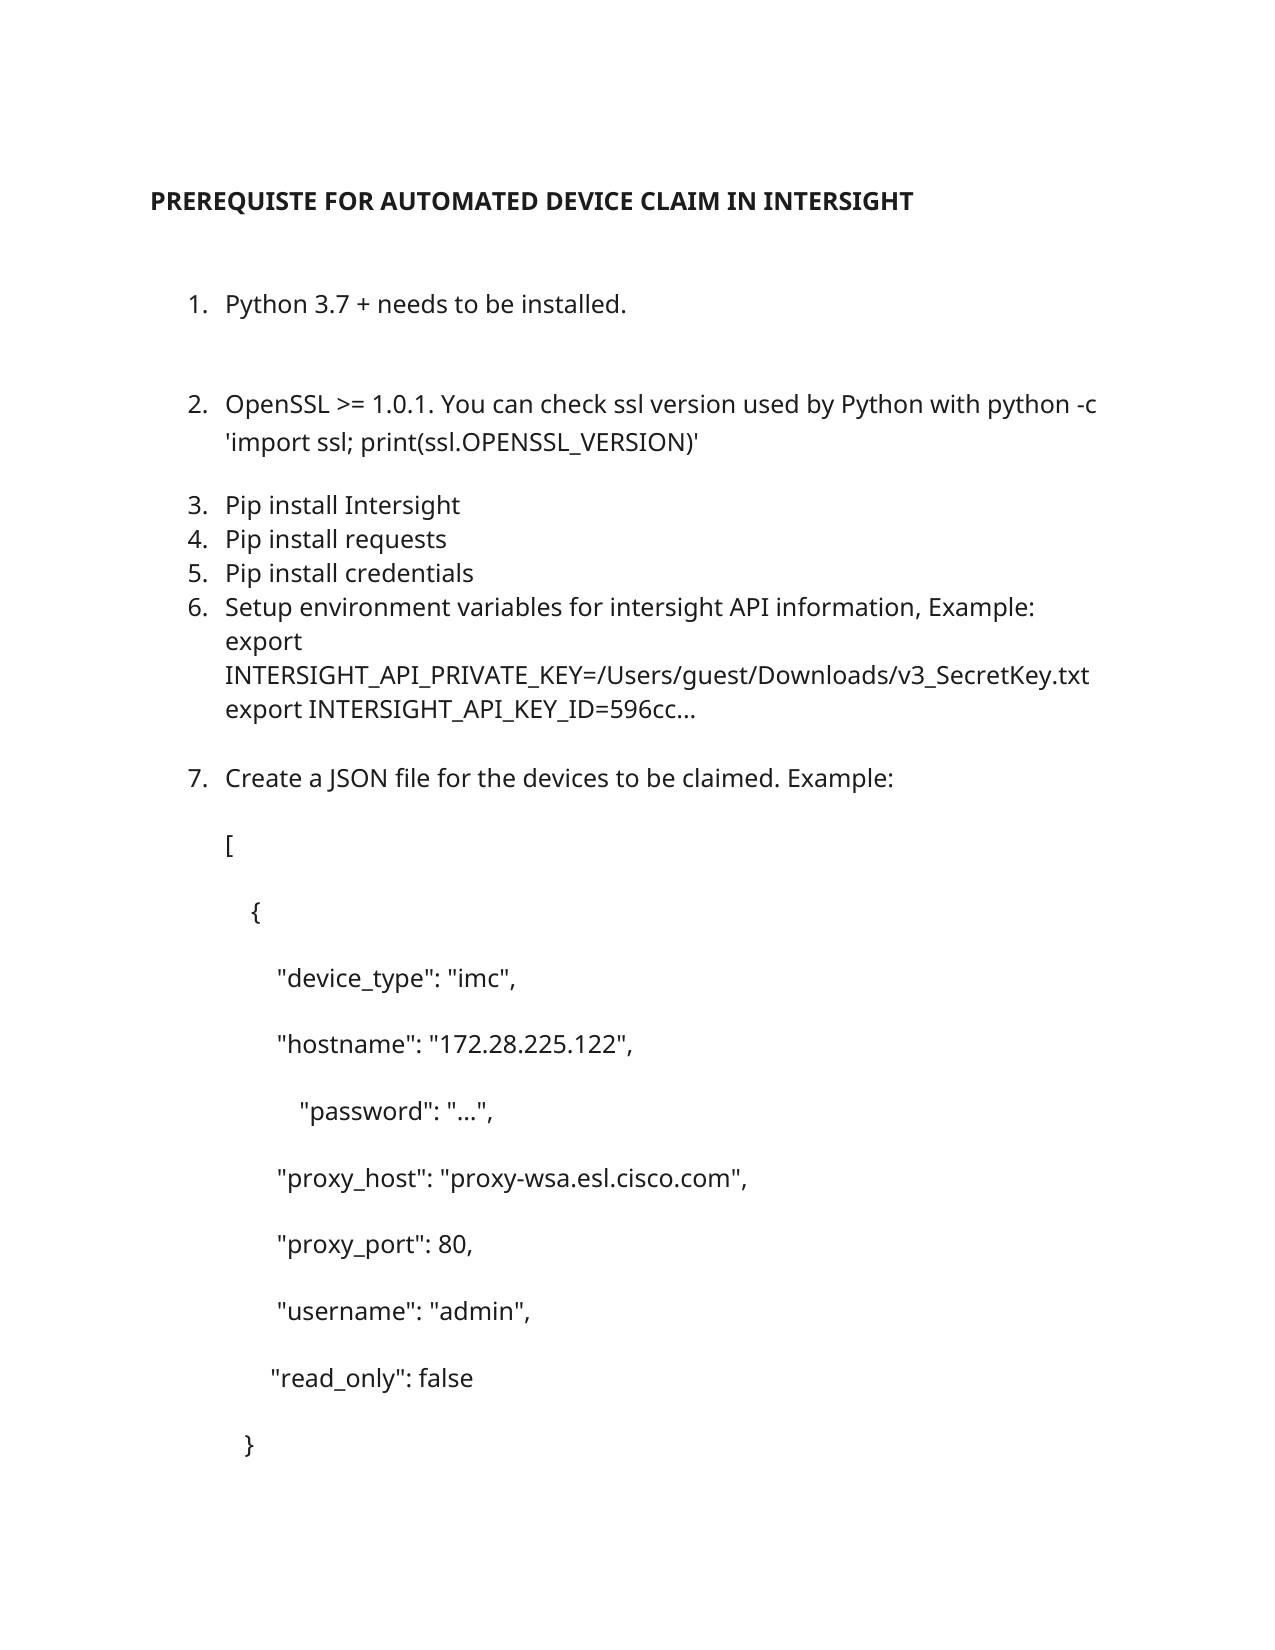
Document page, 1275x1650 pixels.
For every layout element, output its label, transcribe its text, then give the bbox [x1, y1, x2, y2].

list OpenSSL >= 1.0.1. You can check ssl version used by Python with python -c 'import ssl; print(ssl.OPENSSL_VERSION)' [187, 383, 1125, 458]
list export INTERSIGHT_API_KEY_ID=596cc... [225, 692, 1125, 726]
list Pip install requests [187, 522, 1125, 556]
text "username": "admin", [225, 1290, 1125, 1328]
text { [225, 890, 1125, 928]
text "hostname": "172.28.225.122", [225, 1023, 1125, 1061]
list export INTERSIGHT_API_PRIVATE_KEY=/Users/guest/Downloads/v3_SecretKey.txt [225, 624, 1125, 692]
text "read_only": false [225, 1357, 1125, 1394]
text [ [225, 823, 1125, 861]
text } [225, 1423, 1125, 1461]
list Create a JSON file for the devices to be claimed. Example: [187, 760, 1125, 794]
text "proxy_host": "proxy-wsa.esl.cisco.com", [225, 1157, 1125, 1194]
text "proxy_port": 80, [225, 1223, 1125, 1261]
list Setup environment variables for intersight API information, Example: [187, 590, 1125, 624]
list Pip install Intersight [187, 488, 1125, 522]
text "device_type": "imc", [225, 957, 1125, 994]
text PREREQUISTE FOR AUTOMATED DEVICE CLAIM IN INTERSIGHT [150, 184, 1125, 218]
list Python 3.7 + needs to be installed. [187, 286, 1125, 320]
text "password": "…", [150, 1090, 1125, 1128]
list Pip install credentials [187, 556, 1125, 590]
